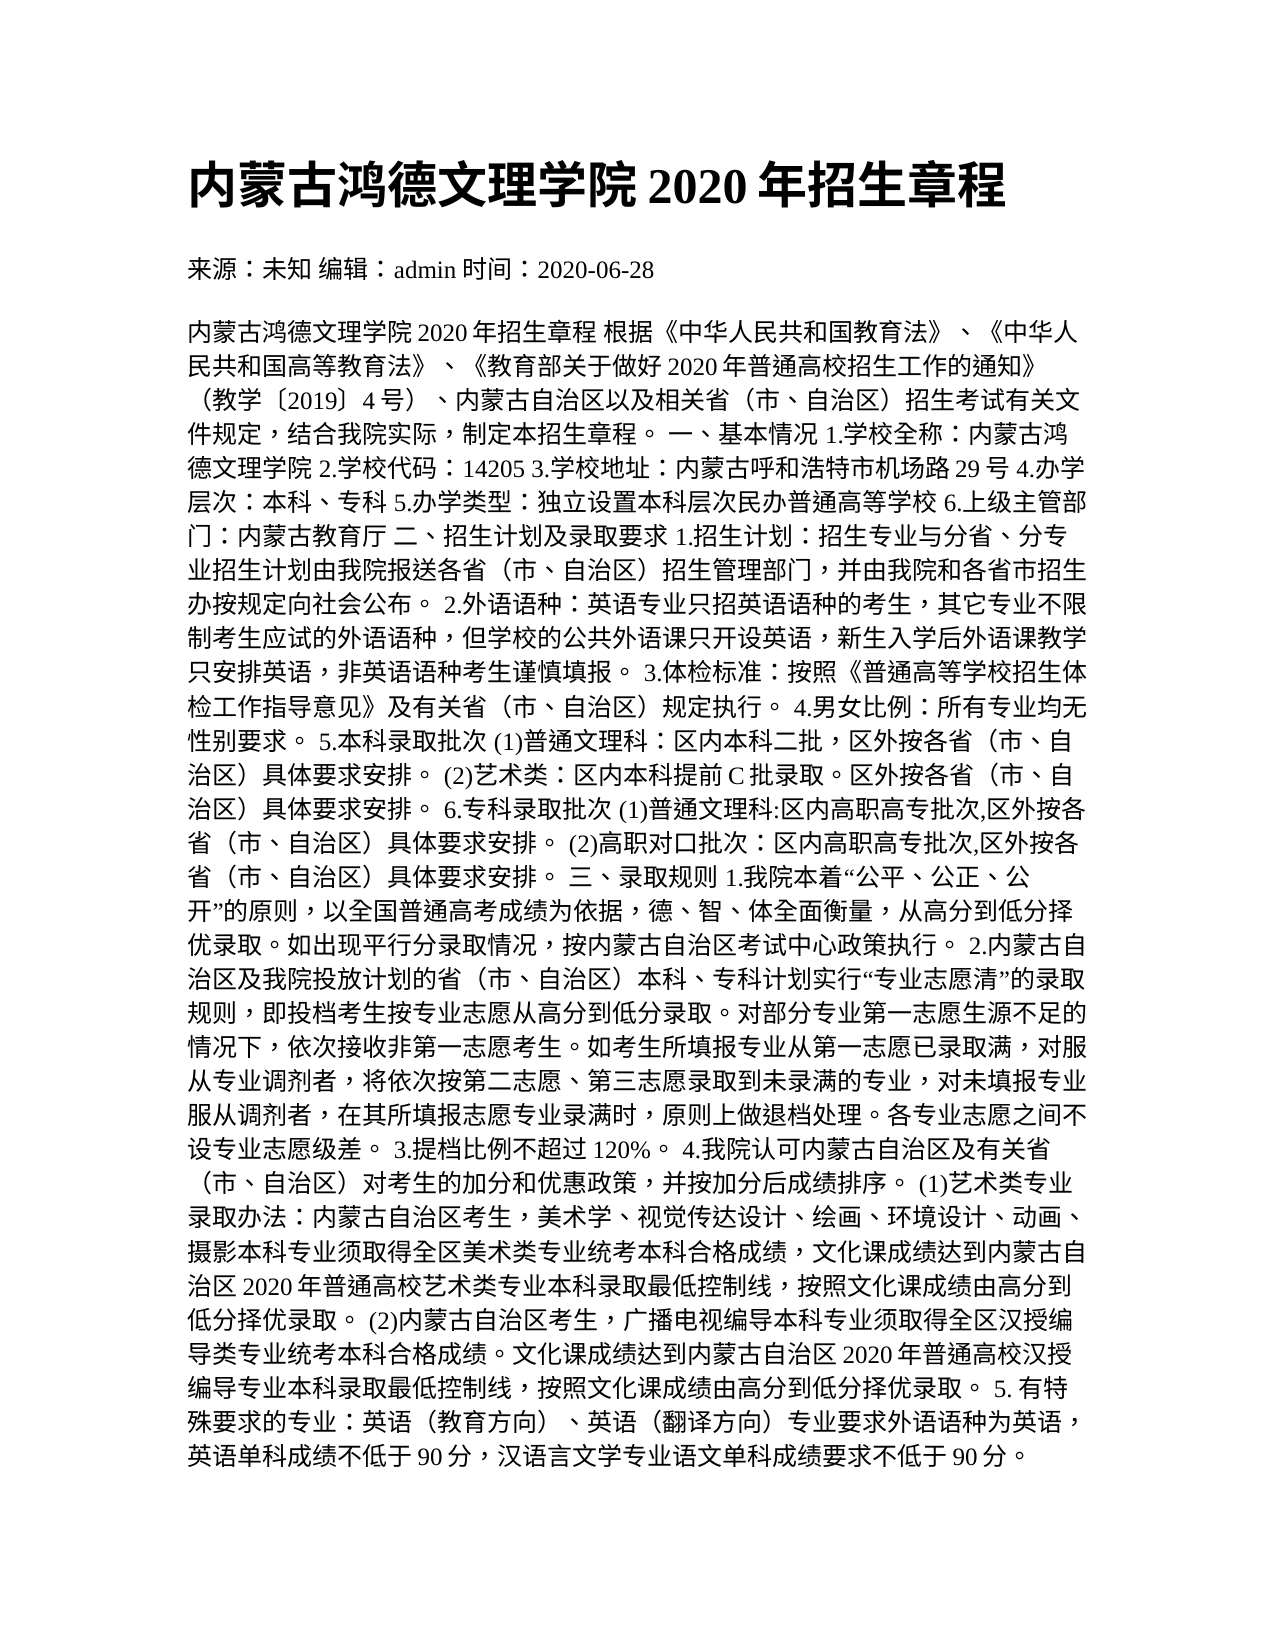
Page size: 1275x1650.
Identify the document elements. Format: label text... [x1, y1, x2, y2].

text 来源：未知 编辑：admin 时间：2020-06-28 [187, 252, 1087, 286]
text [187, 314, 1087, 1473]
subtitle 内蒙古鸿德文理学院2020年招生章程 [187, 150, 1087, 218]
